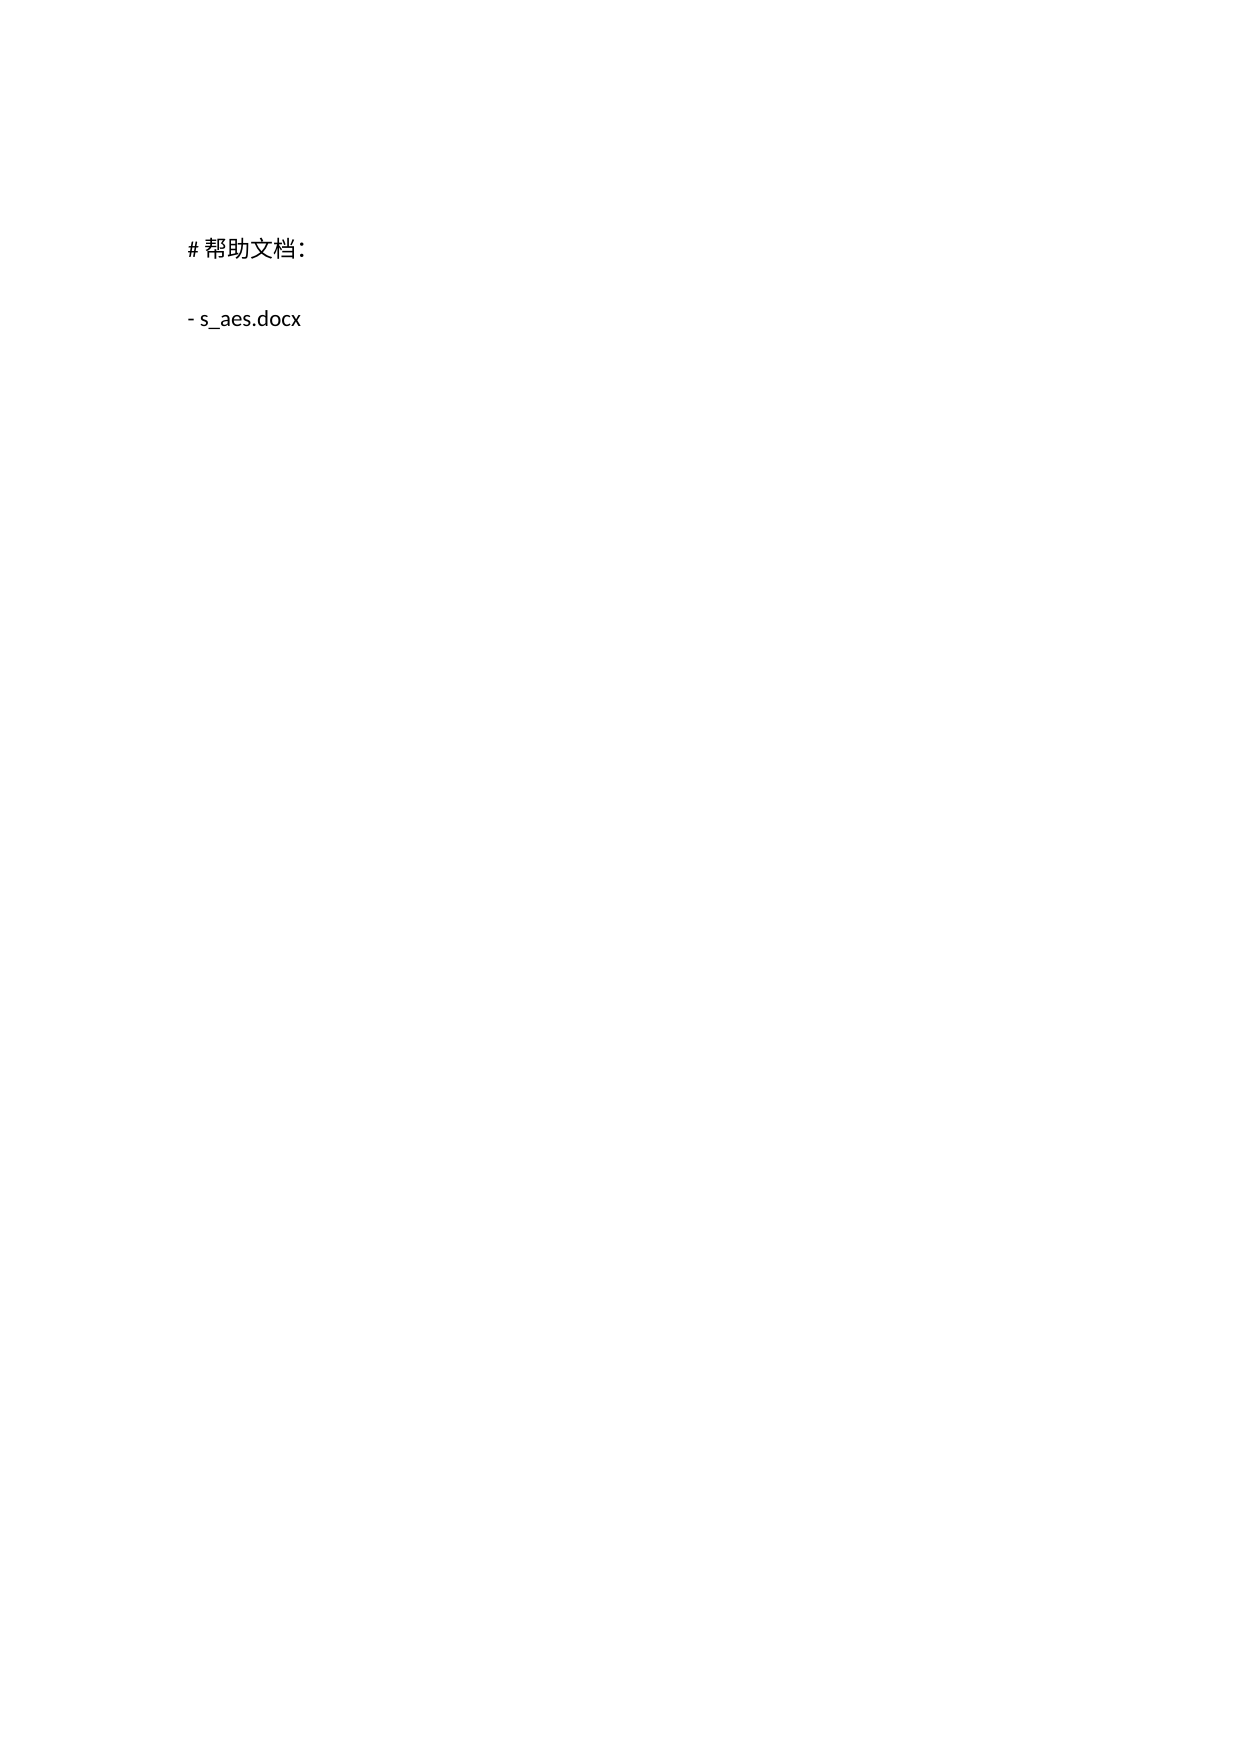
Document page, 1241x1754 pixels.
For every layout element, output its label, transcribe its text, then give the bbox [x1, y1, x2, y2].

text # 帮助文档： [187, 215, 1053, 280]
text - s_aes.docx [187, 302, 1053, 334]
